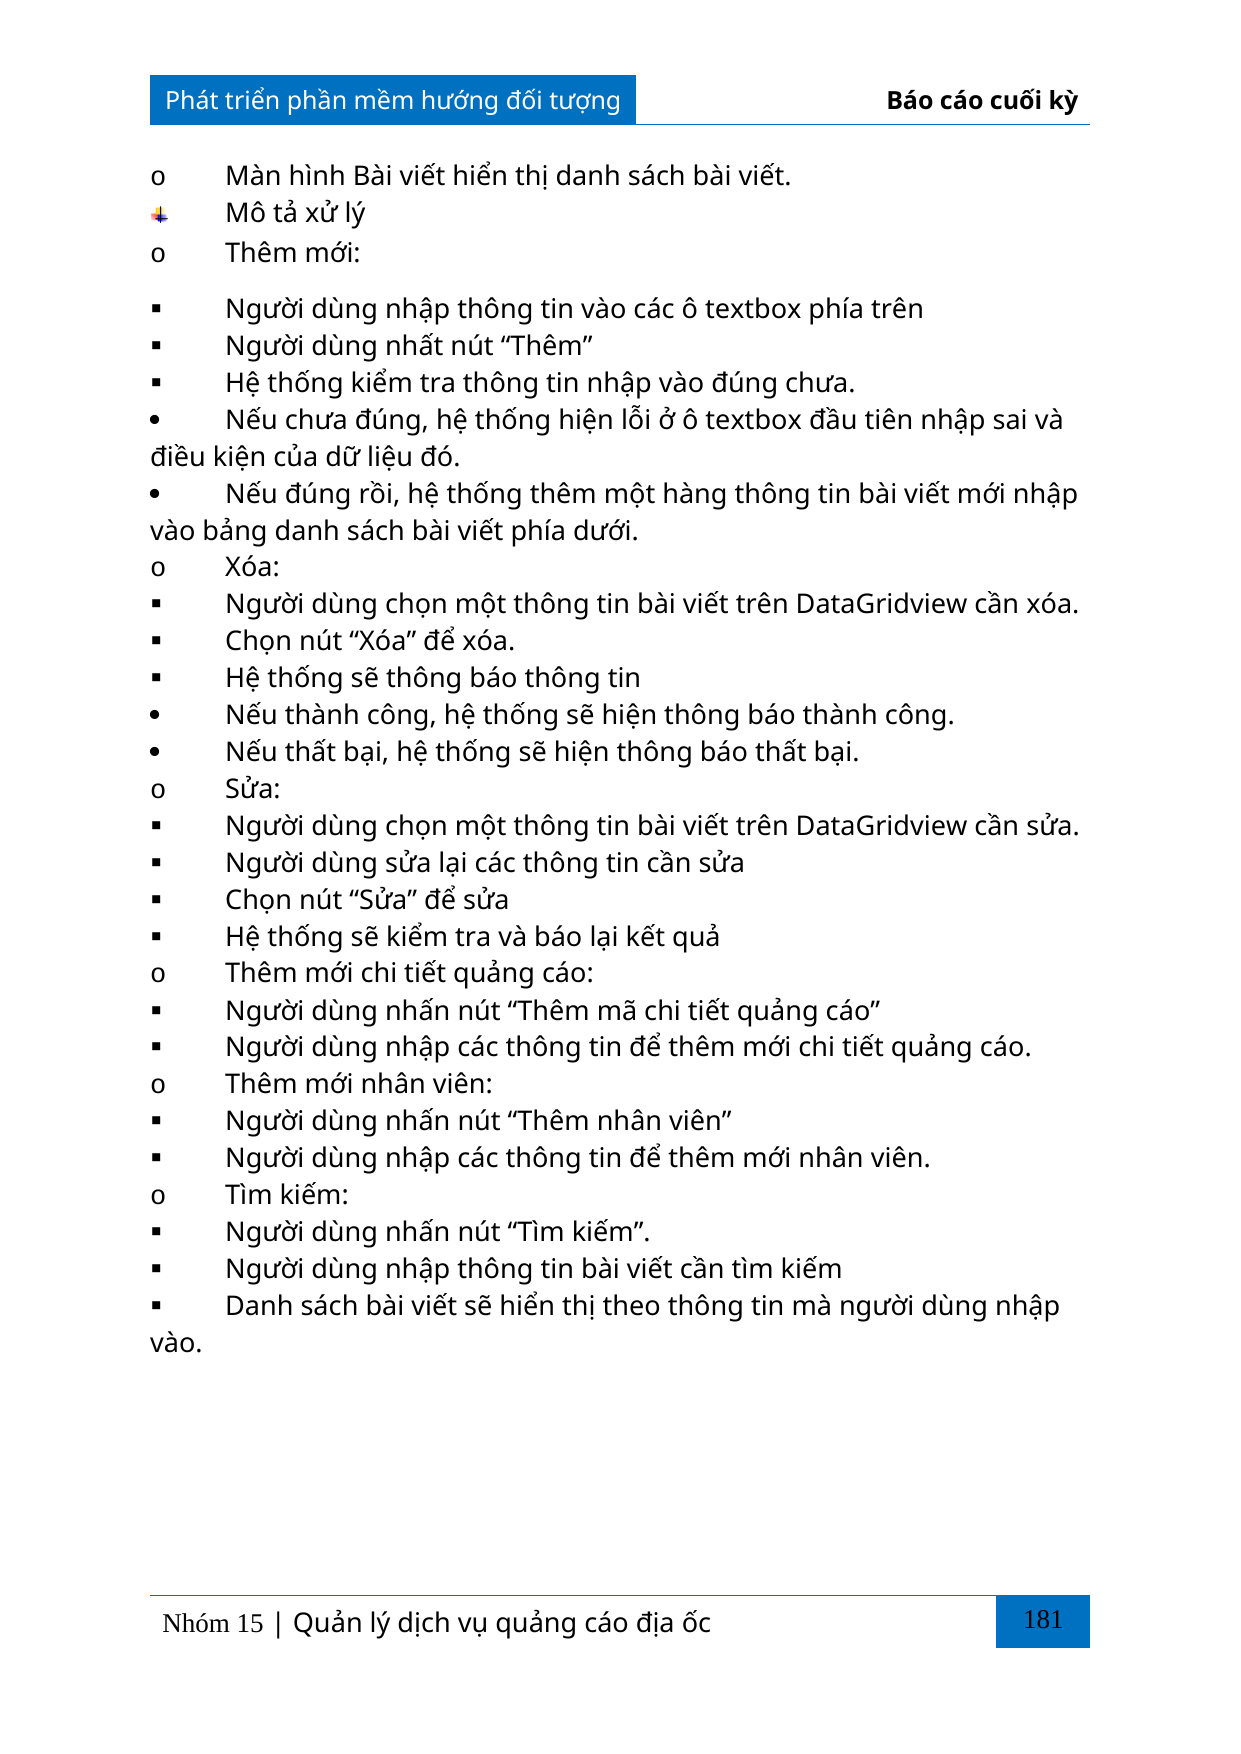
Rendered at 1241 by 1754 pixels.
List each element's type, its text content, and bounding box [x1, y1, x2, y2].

list Hệ thống sẽ kiểm tra và báo lại kết quả [150, 917, 1090, 954]
list Người dùng nhập các thông tin để thêm mới chi tiết quảng cáo. [150, 1028, 1090, 1065]
picture [151, 205, 168, 223]
list Thêm mới chi tiết quảng cáo: [150, 954, 1090, 991]
list Hệ thống kiểm tra thông tin nhập vào đúng chưa. [150, 363, 1090, 400]
list Người dùng sửa lại các thông tin cần sửa [150, 843, 1090, 880]
list Người dùng chọn một thông tin bài viết trên DataGridview cần sửa. [150, 806, 1090, 843]
list Người dùng nhập thông tin vào các ô textbox phía trên [150, 290, 1090, 327]
list Thêm mới nhân viên: [150, 1065, 1090, 1102]
list Tìm kiếm: [150, 1176, 1090, 1213]
list Sửa: [150, 769, 1090, 806]
list Nếu thất bại, hệ thống sẽ hiện thông báo thất bại. [150, 732, 1090, 769]
list Người dùng nhập các thông tin để thêm mới nhân viên. [150, 1139, 1090, 1176]
list Nếu đúng rồi, hệ thống thêm một hàng thông tin bài viết mới nhập vào bảng danh sách bài viết phía dưới. [150, 474, 1090, 548]
list Người dùng nhấn nút “Thêm mã chi tiết quảng cáo” [150, 991, 1090, 1028]
list Người dùng chọn một thông tin bài viết trên DataGridview cần xóa. [150, 585, 1090, 622]
list Hệ thống sẽ thông báo thông tin [150, 659, 1090, 696]
list Xóa: [150, 548, 1090, 585]
list Người dùng nhấn nút “Tìm kiếm”. [150, 1213, 1090, 1249]
list Mô tả xử lý [150, 193, 1090, 230]
list Chọn nút “Sửa” để sửa [150, 880, 1090, 917]
list Chọn nút “Xóa” để xóa. [150, 622, 1090, 659]
list Người dùng nhấn nút “Thêm nhân viên” [150, 1102, 1090, 1139]
list Danh sách bài viết sẽ hiển thị theo thông tin mà người dùng nhập vào. [150, 1286, 1090, 1360]
list Thêm mới: [150, 233, 1090, 270]
list Người dùng nhập thông tin bài viết cần tìm kiếm [150, 1249, 1090, 1286]
list Nếu chưa đúng, hệ thống hiện lỗi ở ô textbox đầu tiên nhập sai và điều kiện của dữ liệu đó. [150, 400, 1090, 474]
list Màn hình Bài viết hiển thị danh sách bài viết. [150, 156, 1090, 193]
list Nếu thành công, hệ thống sẽ hiện thông báo thành công. [150, 696, 1090, 732]
list Người dùng nhất nút “Thêm” [150, 327, 1090, 363]
